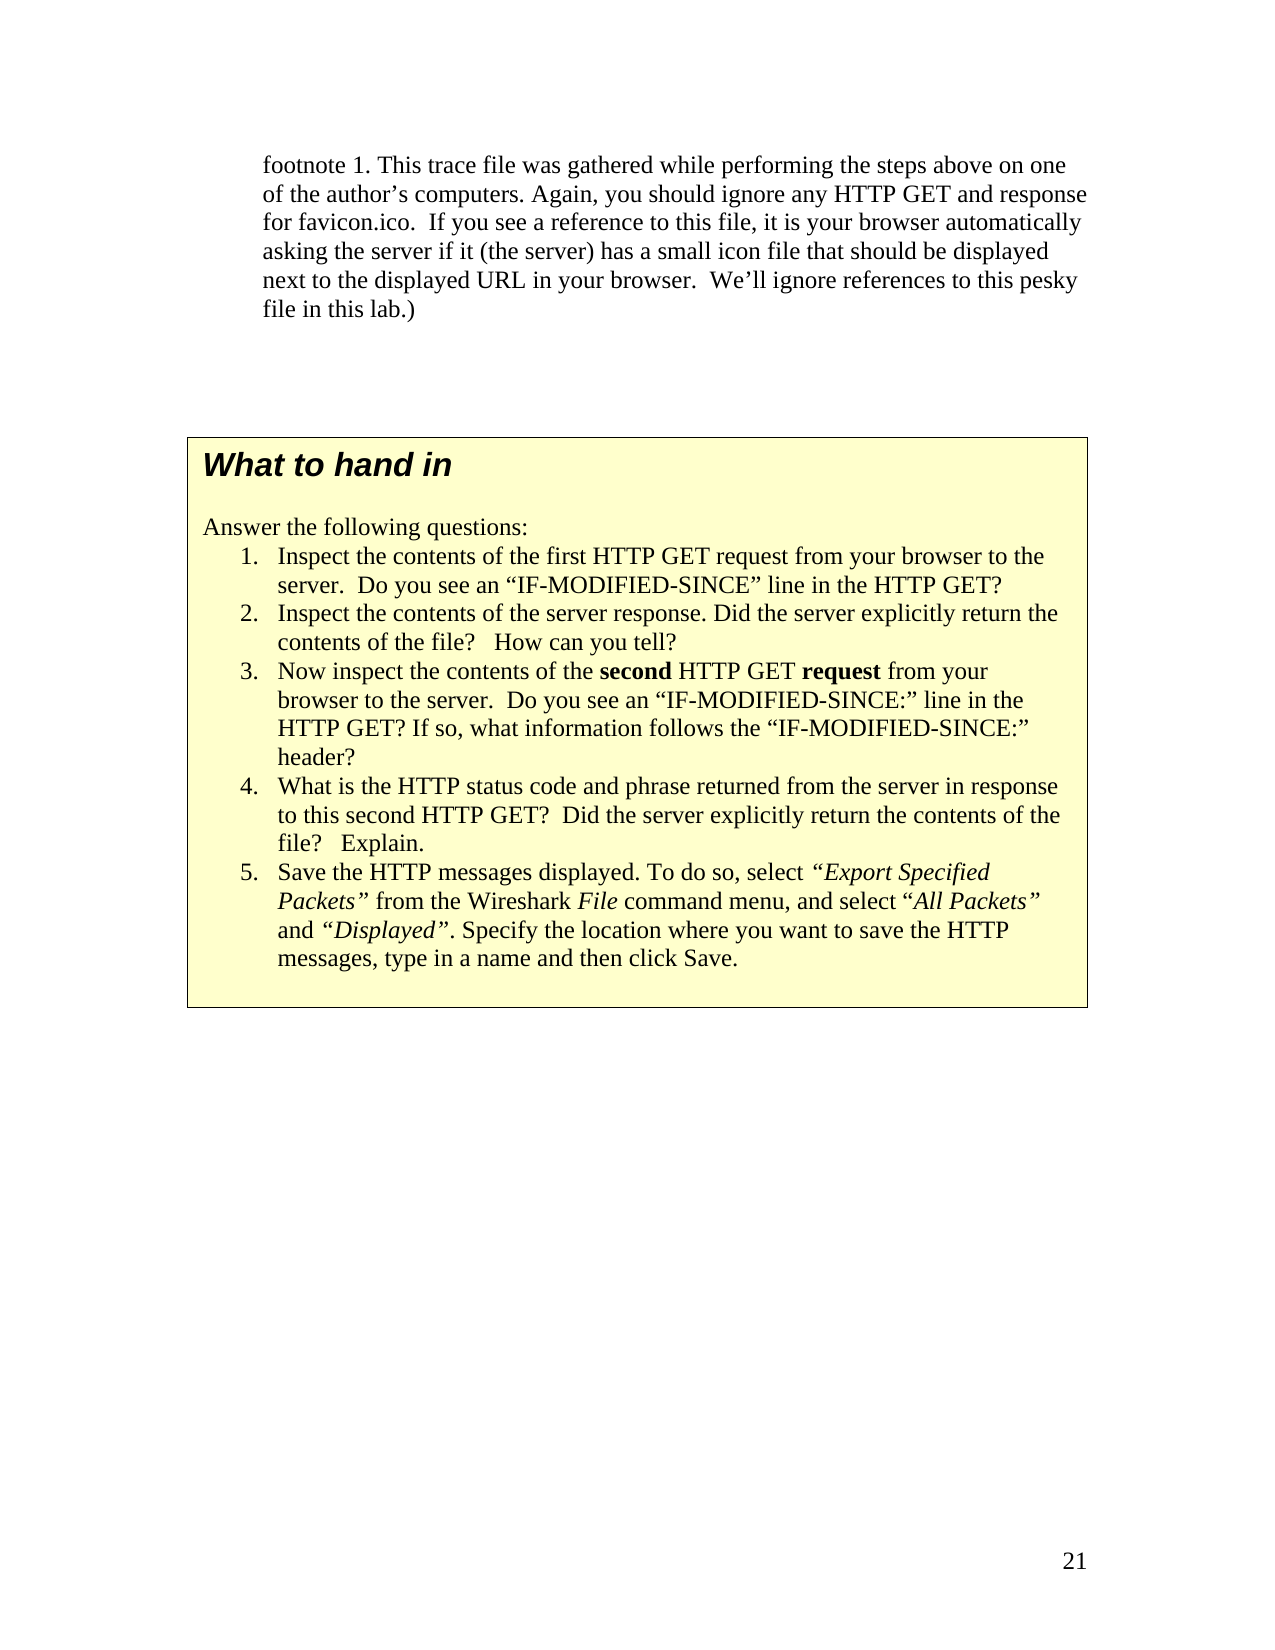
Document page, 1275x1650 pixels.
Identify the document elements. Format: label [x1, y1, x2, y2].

list [225, 150, 1087, 322]
